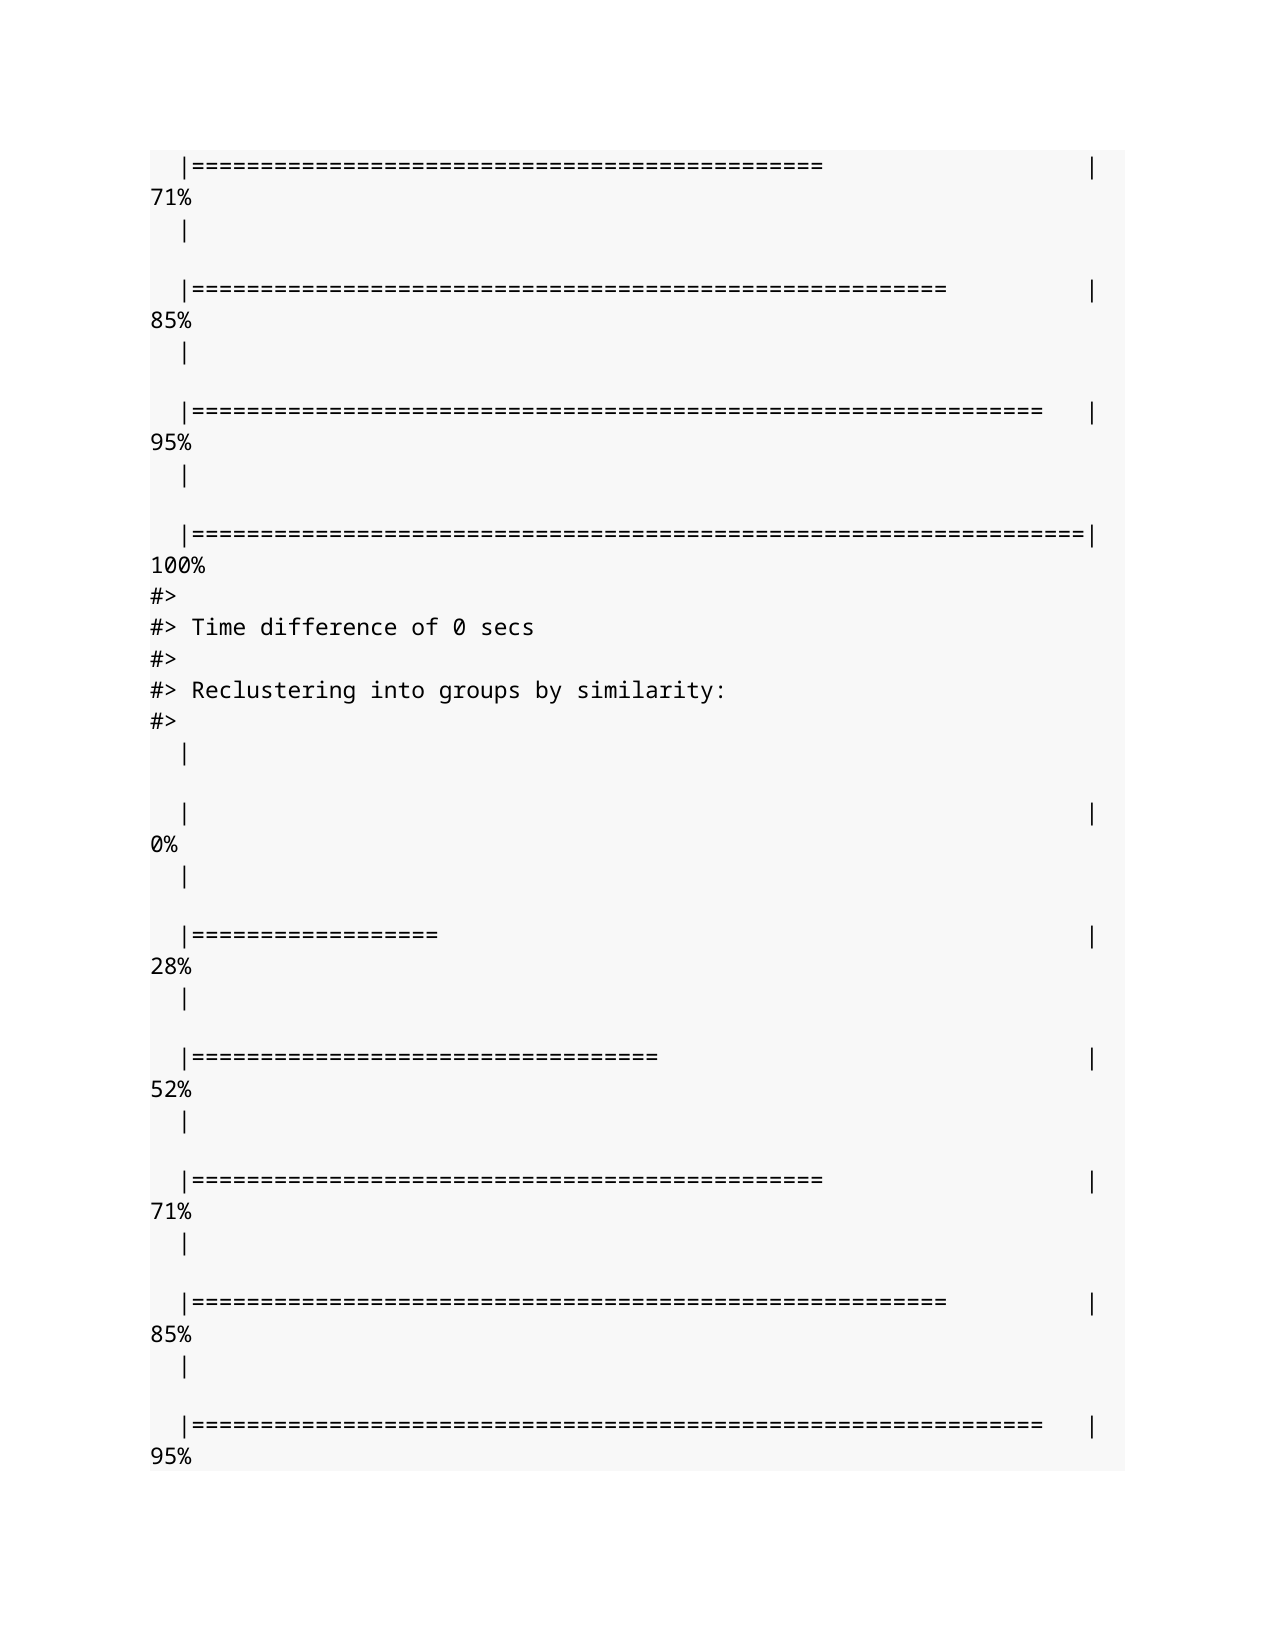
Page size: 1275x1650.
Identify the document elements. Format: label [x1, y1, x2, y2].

text [150, 150, 1125, 1471]
